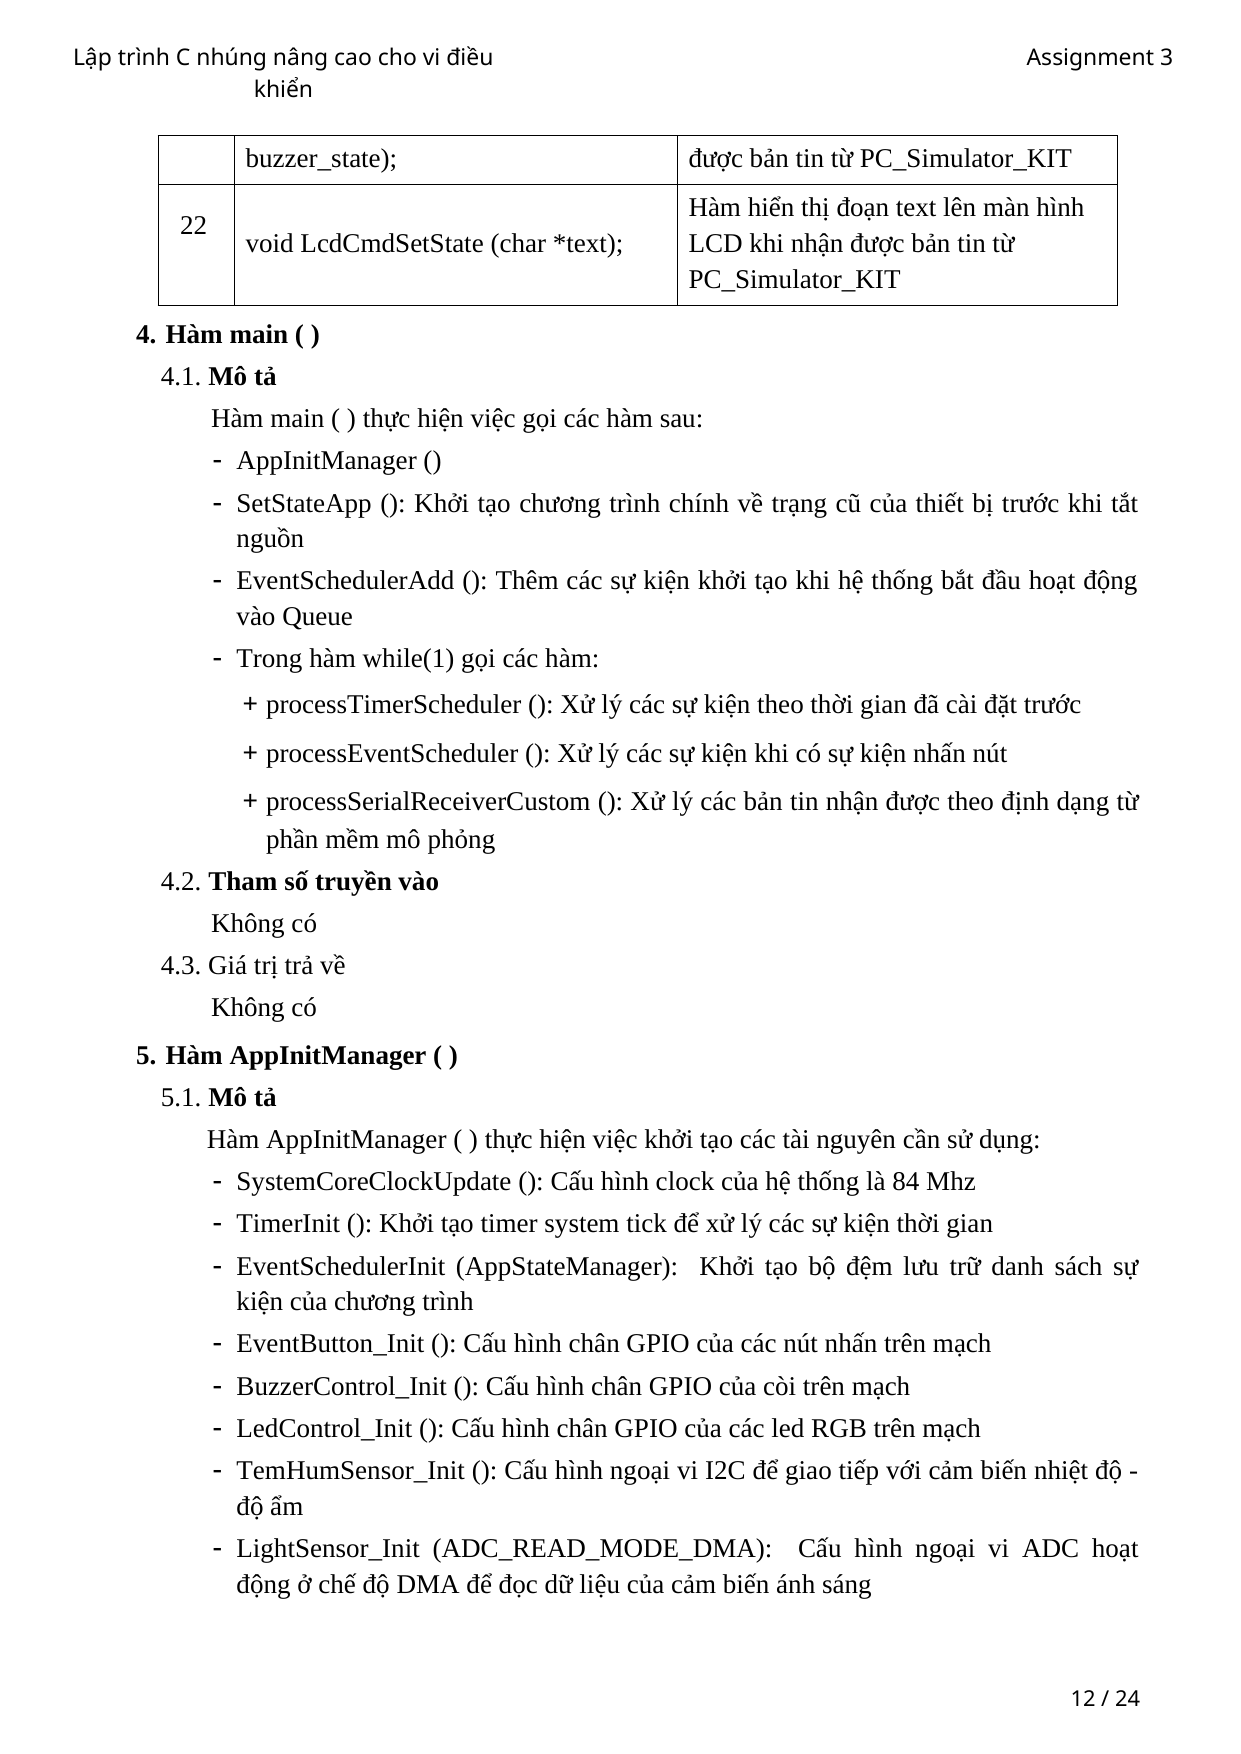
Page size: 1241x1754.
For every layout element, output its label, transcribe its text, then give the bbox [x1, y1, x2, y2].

subtitle 4.2. Tham số truyền vào [161, 865, 1140, 896]
list SystemCoreClockUpdate (): Cấu hình clock của hệ thống là 84 Mhz [213, 1165, 1140, 1197]
list Trong hàm while(1) gọi các hàm: [213, 642, 1140, 673]
subtitle 4.1. Mô tả [161, 361, 1140, 392]
text Không có [207, 907, 1140, 938]
list EventButton_Init (): Cấu hình chân GPIO của các nút nhấn trên mạch [213, 1327, 1140, 1359]
list TemHumSensor_Init (): Cấu hình ngoại vi I2C để giao tiếp với cảm biến nhiệt độ - độ ẩm [213, 1454, 1140, 1521]
list AppInitManager () [213, 444, 1140, 476]
subtitle 5.1. Mô tả [161, 1081, 1140, 1112]
list TimerInit (): Khởi tạo timer system tick để xử lý các sự kiện thời gian [213, 1207, 1140, 1239]
subtitle Hàm main ( ) [136, 318, 1113, 350]
list processSerialReceiverCustom (): Xử lý các bản tin nhận được theo định dạng từ phần mềm mô phỏng [242, 782, 1140, 854]
list processTimerScheduler (): Xử lý các sự kiện theo thời gian đã cài đặt trước [242, 684, 1140, 721]
table_cell Hàm hiển thị đoạn text lên màn hình LCD khi nhận được bản tin từ PC_Simulator_KIT [678, 185, 1117, 305]
text Hàm AppInitManager ( ) thực hiện việc khởi tạo các tài nguyên cần sử dụng: [207, 1123, 1140, 1154]
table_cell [678, 136, 1117, 184]
list LedControl_Init (): Cấu hình chân GPIO của các led RGB trên mạch [213, 1412, 1140, 1443]
list LightSensor_Init (ADC_READ_MODE_DMA): Cấu hình ngoại vi ADC hoạt động ở chế độ DMA để đọc dữ liệu của cảm biến ánh sáng [213, 1532, 1140, 1599]
list EventSchedulerInit (AppStateManager): Khởi tạo bộ đệm lưu trữ danh sách sự kiện của chương trình [213, 1250, 1140, 1317]
subtitle Hàm AppInitManager ( ) [136, 1039, 1113, 1071]
table_cell [159, 185, 234, 305]
list EventSchedulerAdd (): Thêm các sự kiện khởi tạo khi hệ thống bắt đầu hoạt động vào Queue [213, 564, 1140, 631]
subtitle 4.3. Giá trị trả về [161, 949, 1140, 980]
table_cell [159, 136, 234, 184]
text Hàm main ( ) thực hiện việc gọi các hàm sau: [207, 402, 1140, 434]
list processEventScheduler (): Xử lý các sự kiện khi có sự kiện nhấn nút [242, 733, 1140, 770]
table_cell void LcdCmdSetState (char *text); [235, 185, 677, 305]
list BuzzerControl_Init (): Cấu hình chân GPIO của còi trên mạch [213, 1370, 1140, 1401]
list SetStateApp (): Khởi tạo chương trình chính về trạng cũ của thiết bị trước khi tắt nguồn [213, 487, 1140, 554]
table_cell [235, 136, 677, 184]
text Không có [207, 991, 1140, 1022]
